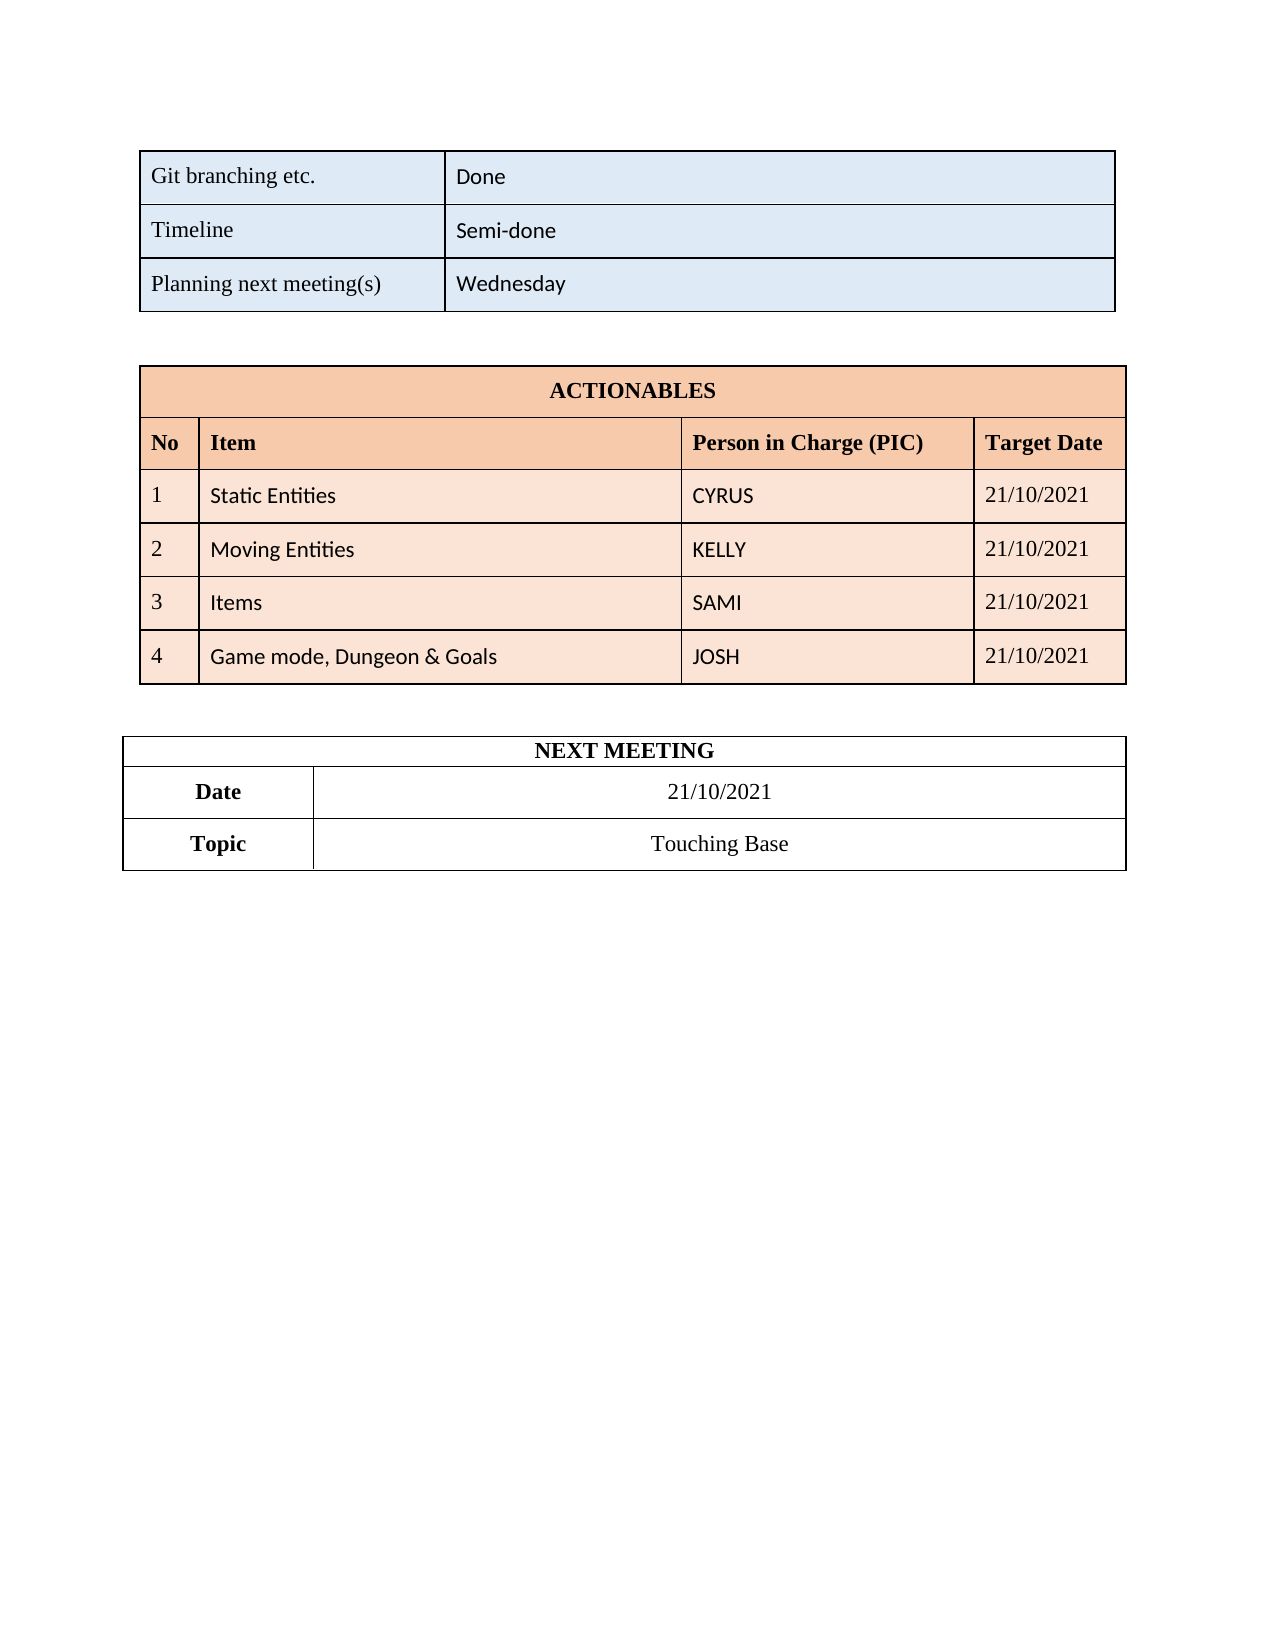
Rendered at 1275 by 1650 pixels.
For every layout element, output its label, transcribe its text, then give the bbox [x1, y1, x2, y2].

table_cell 21/10/2021 [975, 631, 1125, 683]
table_cell Planning next meeting(s) [141, 259, 444, 311]
table_cell KELLY [682, 524, 973, 576]
table_cell JOSH [682, 631, 973, 683]
table_cell Wednesday [446, 259, 1114, 311]
table_cell 21/10/2021 [314, 767, 1125, 818]
table_cell Date [124, 767, 313, 818]
table_cell Game mode, Dungeon & Goals [200, 631, 681, 683]
table_cell Done [446, 152, 1114, 203]
table_cell 21/10/2021 [975, 524, 1125, 576]
table_cell Git branching etc. [141, 152, 444, 203]
table_cell Items [200, 577, 681, 629]
table_cell 4 [141, 631, 198, 683]
table_cell SAMI [682, 577, 973, 629]
table_cell Moving Entities [200, 524, 681, 576]
table_cell Target Date [975, 418, 1125, 469]
table_cell Semi-done [446, 205, 1114, 257]
table_cell Topic [124, 819, 313, 869]
table_cell No [141, 418, 198, 469]
table_cell Timeline [141, 205, 444, 257]
table_cell Touching Base [314, 819, 1125, 869]
table_cell 21/10/2021 [975, 470, 1125, 522]
table_header NEXT MEETING [124, 737, 1125, 766]
table_cell 3 [141, 577, 198, 629]
table_cell 2 [141, 524, 198, 576]
table_cell CYRUS [682, 470, 973, 522]
table_cell 1 [141, 470, 198, 522]
table_cell Item [200, 418, 681, 469]
table_cell Static Entities [200, 470, 681, 522]
table_cell Person in Charge (PIC) [682, 418, 973, 469]
table_header ACTIONABLES [141, 367, 1125, 417]
table_cell 21/10/2021 [975, 577, 1125, 629]
